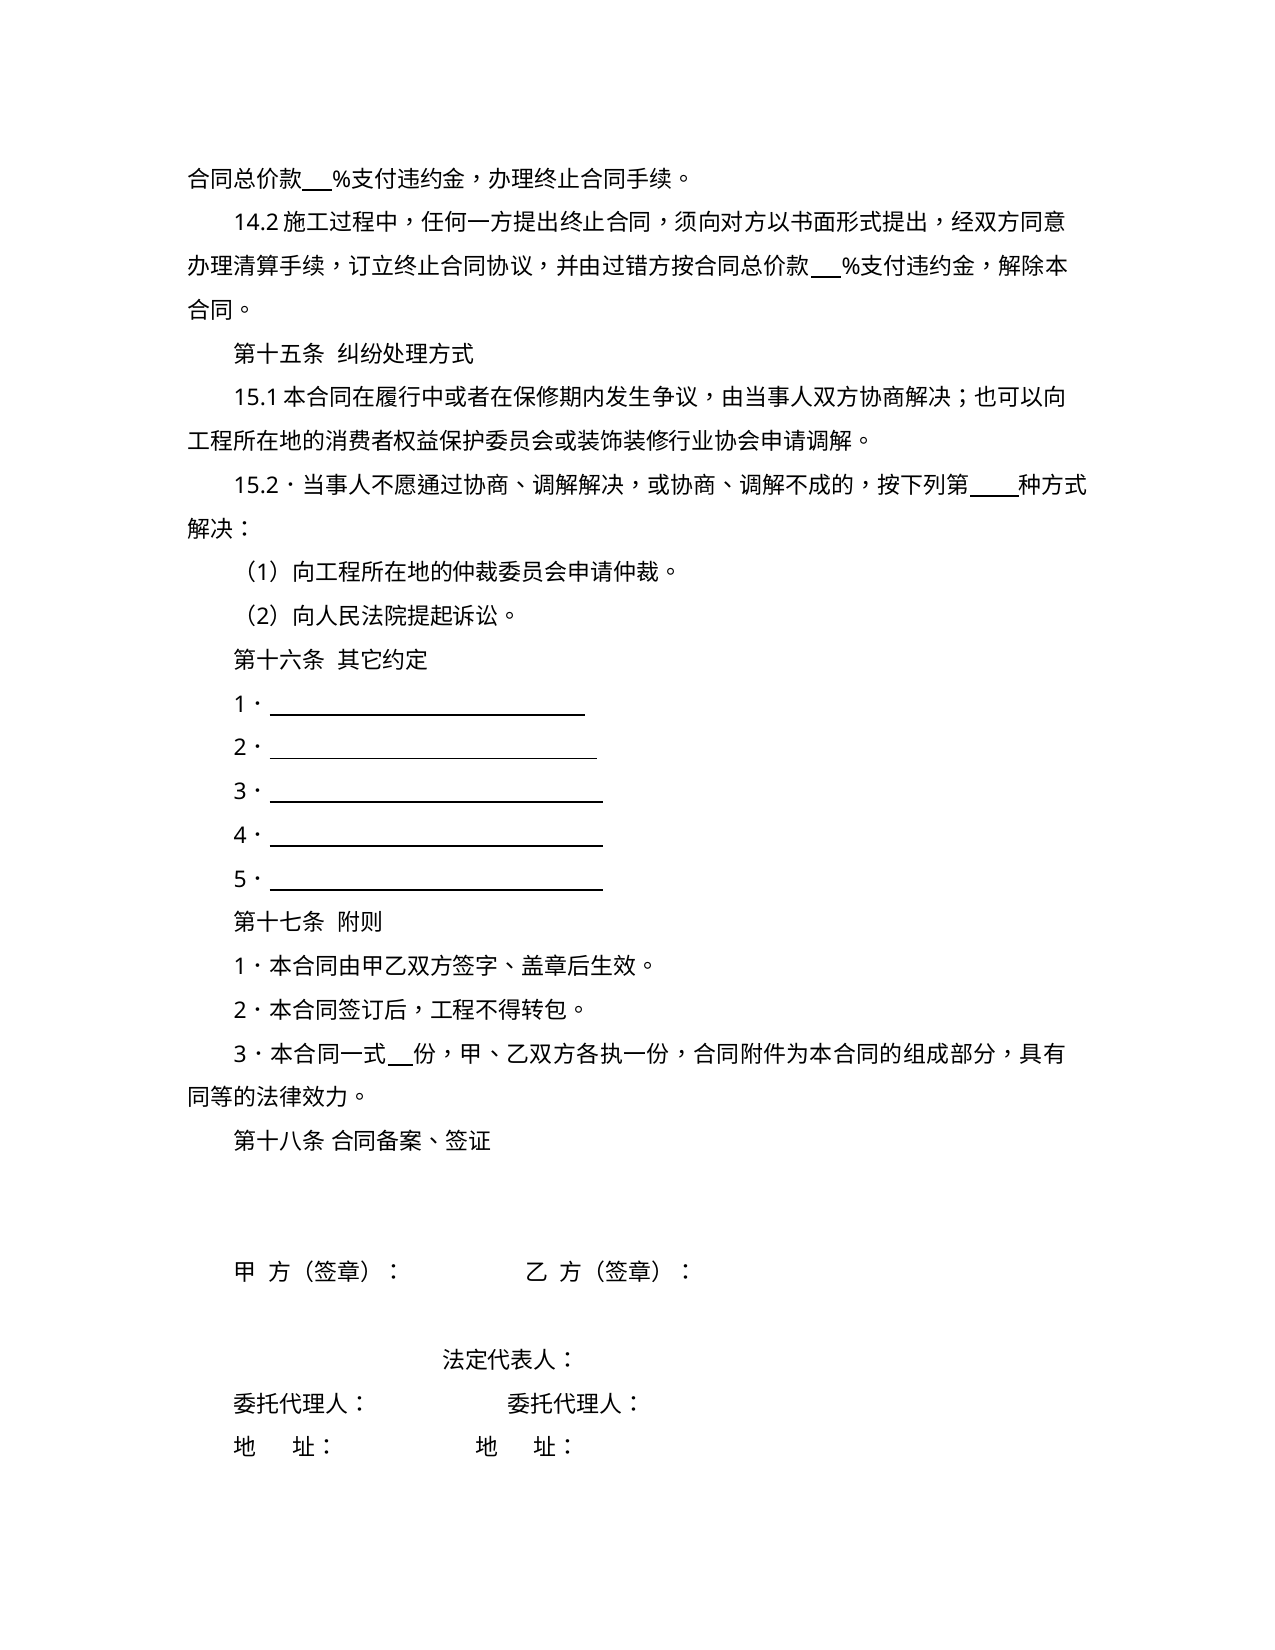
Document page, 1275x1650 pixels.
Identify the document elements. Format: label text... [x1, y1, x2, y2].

text 委托代理人： 委托代理人： [187, 1375, 959, 1419]
text 第十五条 纠纷处理方式 [187, 325, 959, 369]
text 地 址： 地 址： [187, 1419, 959, 1462]
text 15.1本合同在履行中或者在保修期内发生争议，由当事人双方协商解决；也可以向工程所在地的消费者权益保护委员会或装饰装修行业协会申请调解。 [187, 369, 1068, 456]
text 2． [187, 719, 959, 762]
text 14.2施工过程中，任何一方提出终止合同，须向对方以书面形式提出，经双方同意办理清算手续，订立终止合同协议，并由过错方按合同总价款 %支付违约金，解除本合同。 [187, 194, 1068, 325]
text 3． [187, 762, 959, 806]
text 4． [187, 806, 959, 850]
text 第十七条 附则 [187, 894, 959, 937]
text （1）向工程所在地的仲裁委员会申请仲裁。 [187, 544, 959, 587]
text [187, 150, 1068, 194]
text 第十六条 其它约定 [187, 631, 959, 675]
text 第十八条 合同备案、签证 [187, 1112, 959, 1156]
text 法定代表人： [187, 1331, 959, 1375]
text 甲 方（签章）： 乙 方（签章）： [187, 1244, 959, 1287]
text 2．本合同签订后，工程不得转包。 [187, 981, 959, 1025]
text 1． [187, 675, 959, 719]
text 15.2．当事人不愿通过协商、调解解决，或协商、调解不成的，按下列第 种方式解决： [187, 456, 1087, 544]
text 5． [187, 850, 959, 894]
text 1．本合同由甲乙双方签字、盖章后生效。 [187, 937, 959, 981]
text 3．本合同一式 份，甲、乙双方各执一份，合同附件为本合同的组成部分，具有同等的法律效力。 [187, 1025, 1068, 1112]
text （2）向人民法院提起诉讼。 [187, 587, 959, 631]
